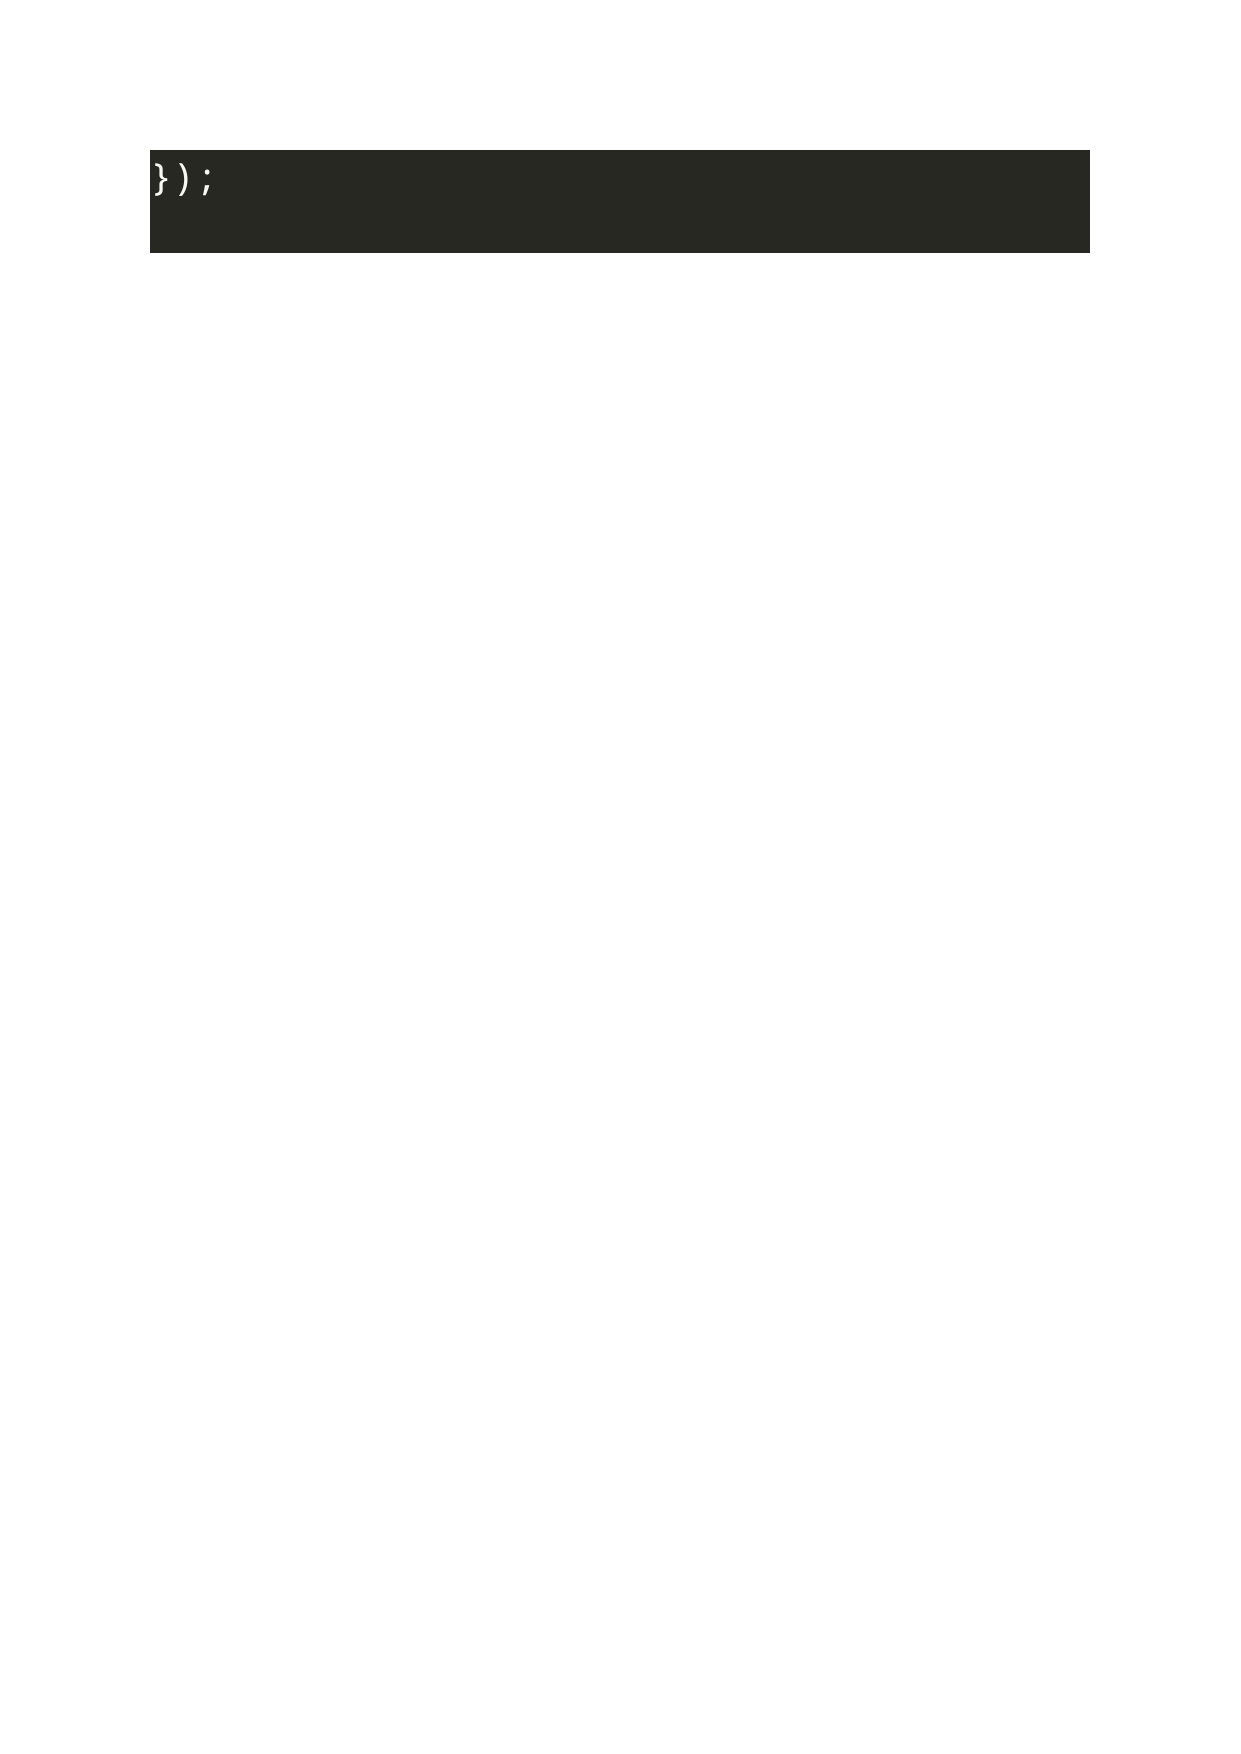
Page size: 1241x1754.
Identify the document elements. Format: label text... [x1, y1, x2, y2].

text }); [150, 150, 1090, 202]
